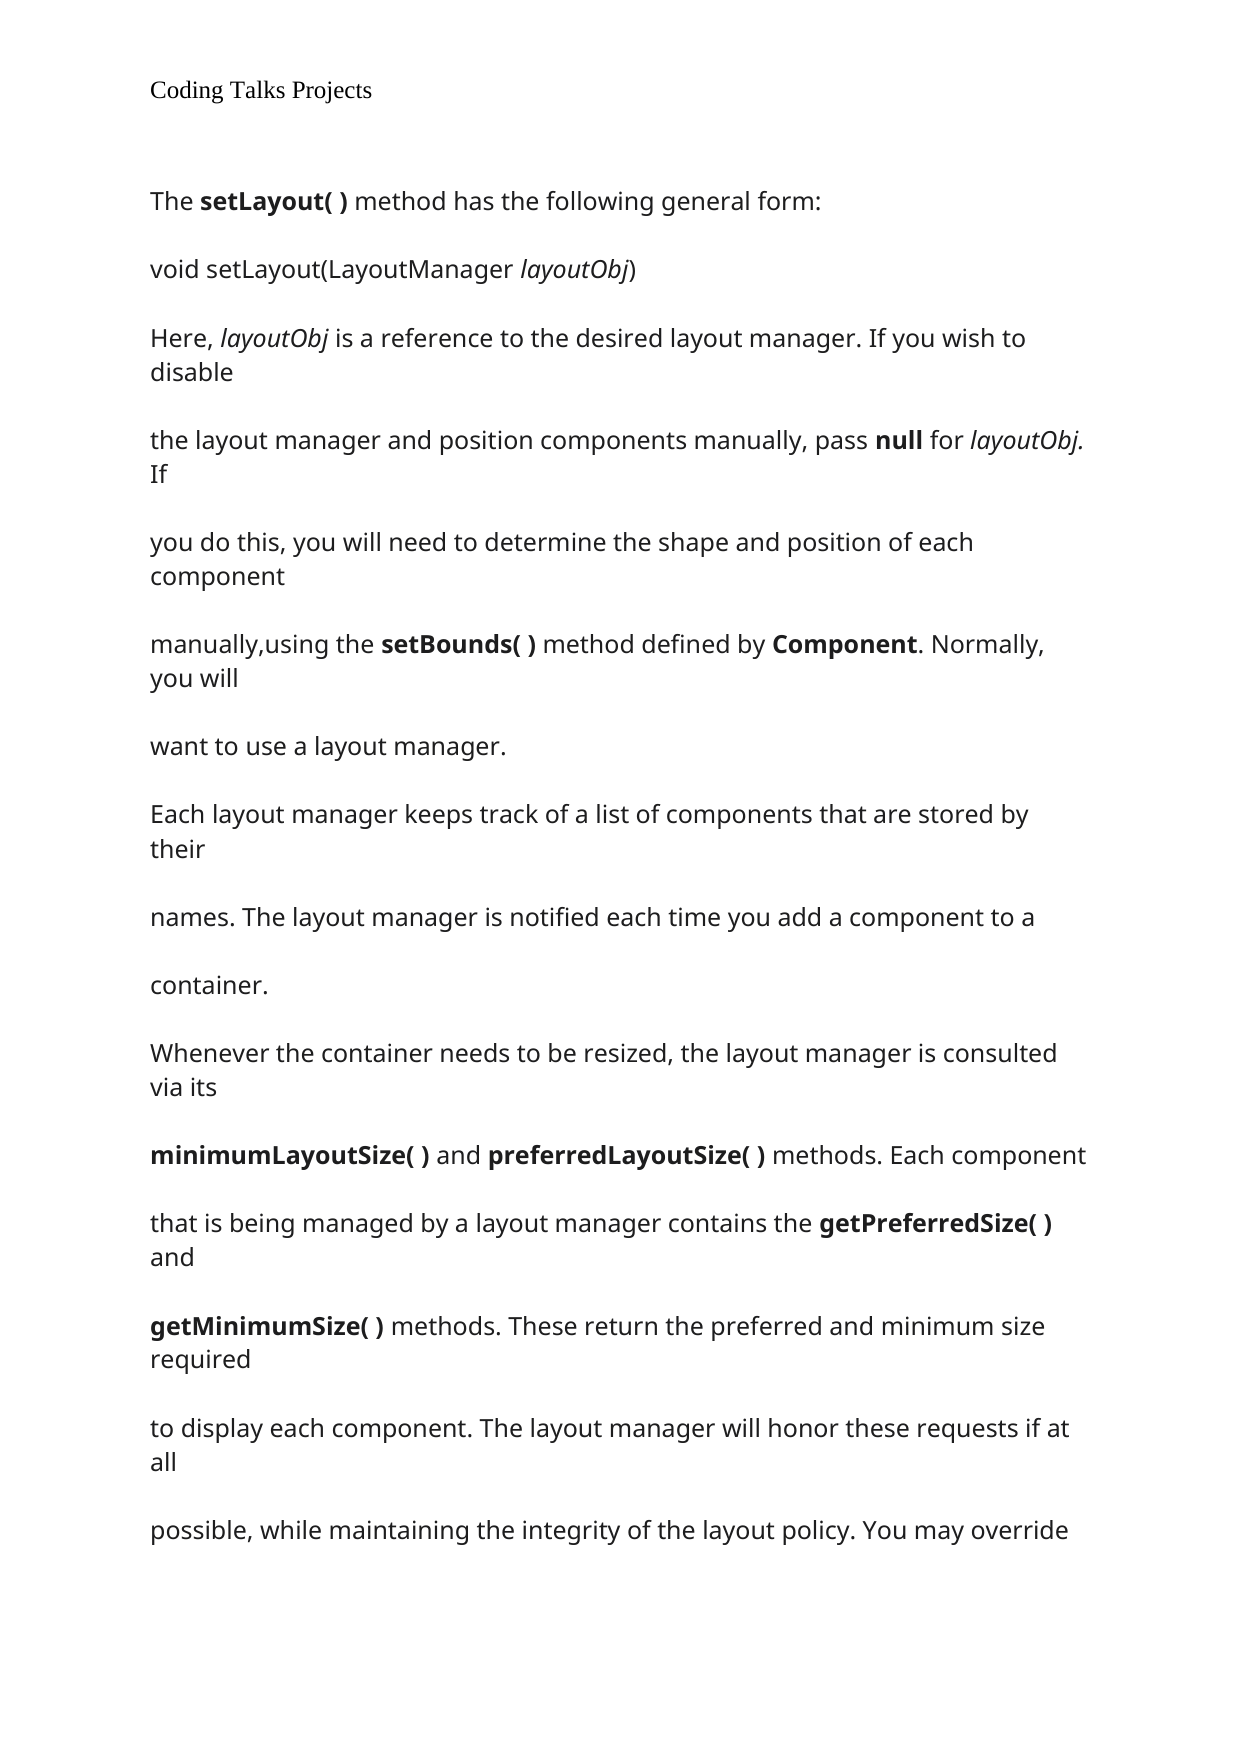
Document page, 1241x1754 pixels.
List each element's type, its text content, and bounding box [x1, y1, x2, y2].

text that is being managed by a layout manager contains the getPreferredSize( ) and [150, 1206, 1090, 1274]
text want to use a layout manager. [150, 729, 1090, 763]
text names. The layout manager is notified each time you add a component to a [150, 899, 1090, 933]
text Each layout manager keeps track of a list of components that are stored by their [150, 797, 1090, 865]
text Whenever the container needs to be resized, the layout manager is consulted via its [150, 1036, 1090, 1104]
text void setLayout(LayoutManager layoutObj) [150, 252, 1090, 286]
text possible, while maintaining the integrity of the layout policy. You may override [150, 1512, 1090, 1547]
text Here, layoutObj is a reference to the desired layout manager. If you wish to disable [150, 320, 1090, 388]
text you do this, you will need to determine the shape and position of each component [150, 525, 1090, 593]
text container. [150, 967, 1090, 1002]
text the layout manager and position components manually, pass null for layoutObj. If [150, 422, 1090, 491]
text to display each component. The layout manager will honor these requests if at all [150, 1410, 1090, 1478]
text The setLayout( ) method has the following general form: [150, 184, 1090, 218]
text minimumLayoutSize( ) and preferredLayoutSize( ) methods. Each component [150, 1138, 1090, 1172]
text getMinimumSize( ) methods. These return the preferred and minimum size required [150, 1308, 1090, 1376]
text manually,using the setBounds( ) method defined by Component. Normally, you will [150, 627, 1090, 695]
